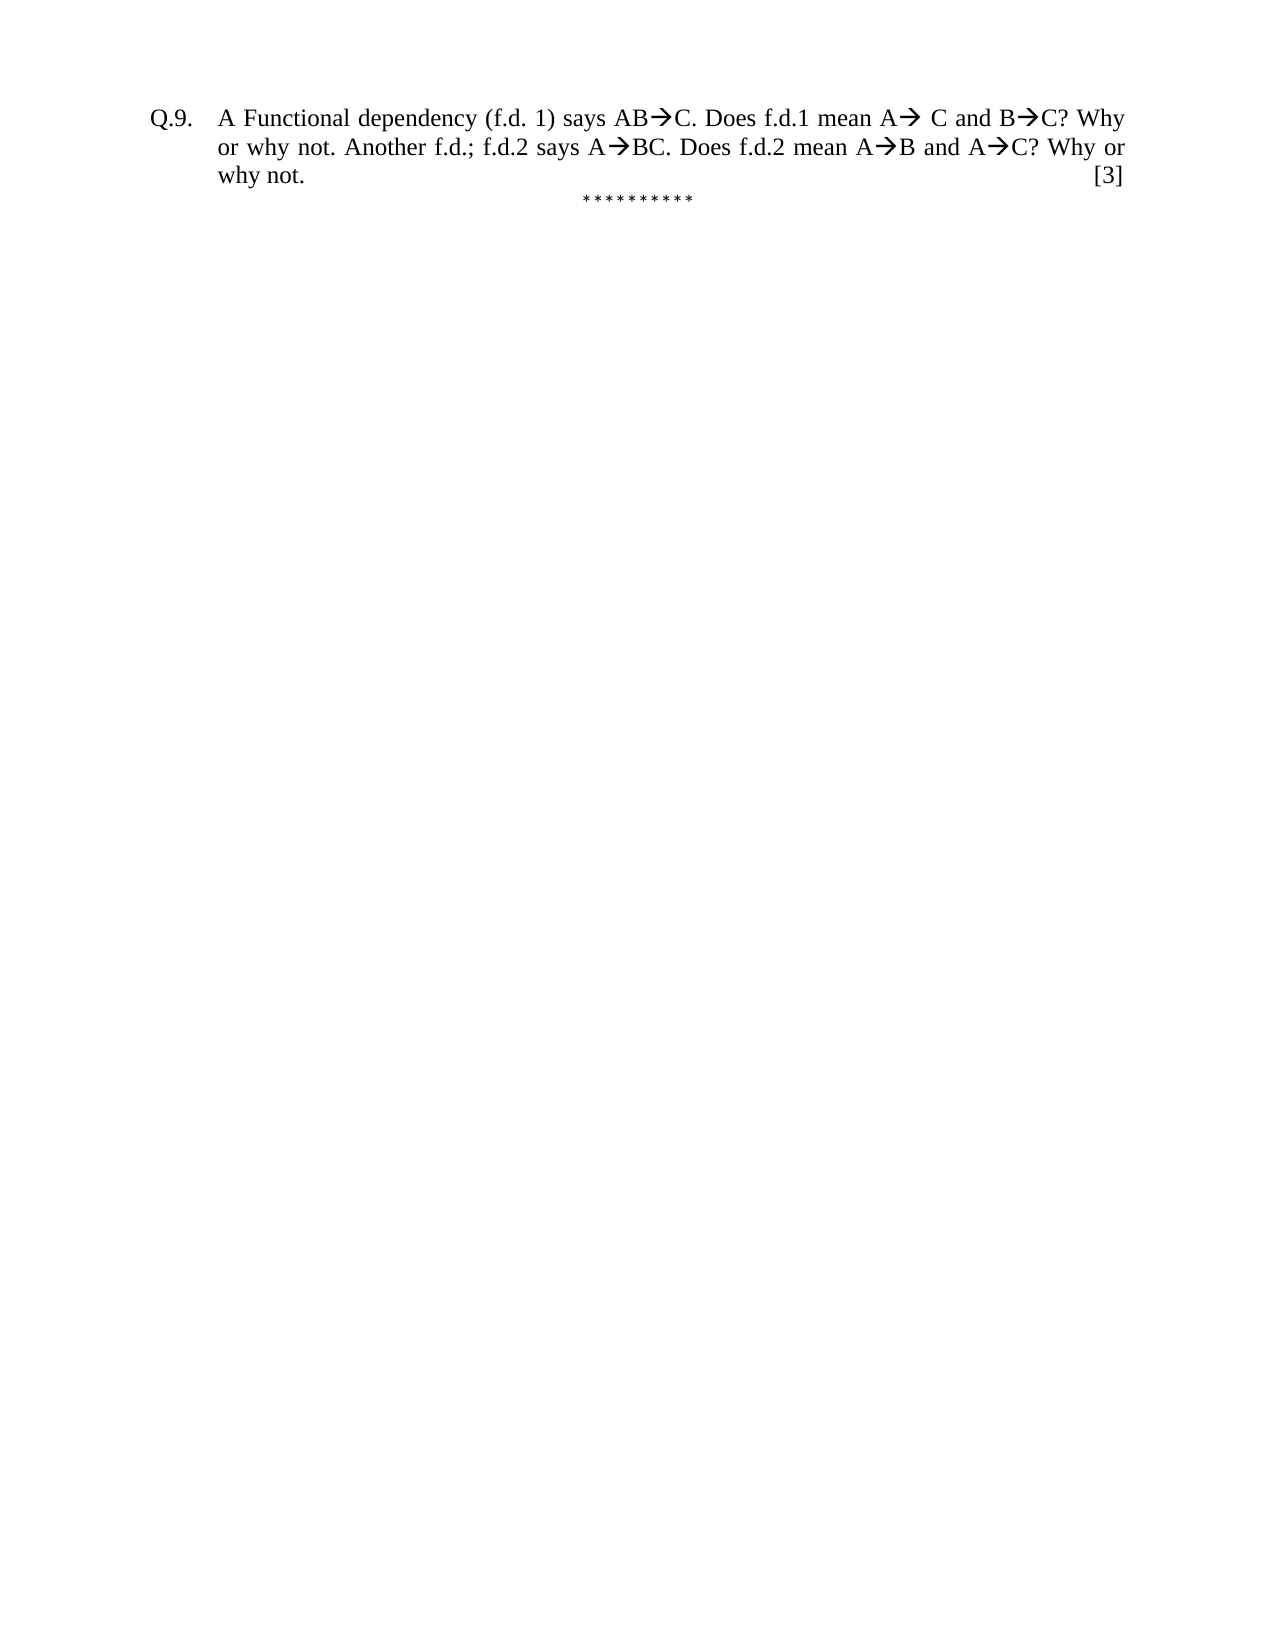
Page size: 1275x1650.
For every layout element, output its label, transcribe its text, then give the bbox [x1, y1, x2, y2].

list ********** [150, 189, 1125, 217]
list A Functional dependency (f.d. 1) says ABC. Does f.d.1 mean A C and BC? Why or why not. Another f.d.; f.d.2 says ABC. Does f.d.2 mean AB and AC? Why or why not. [3] [150, 103, 1125, 189]
